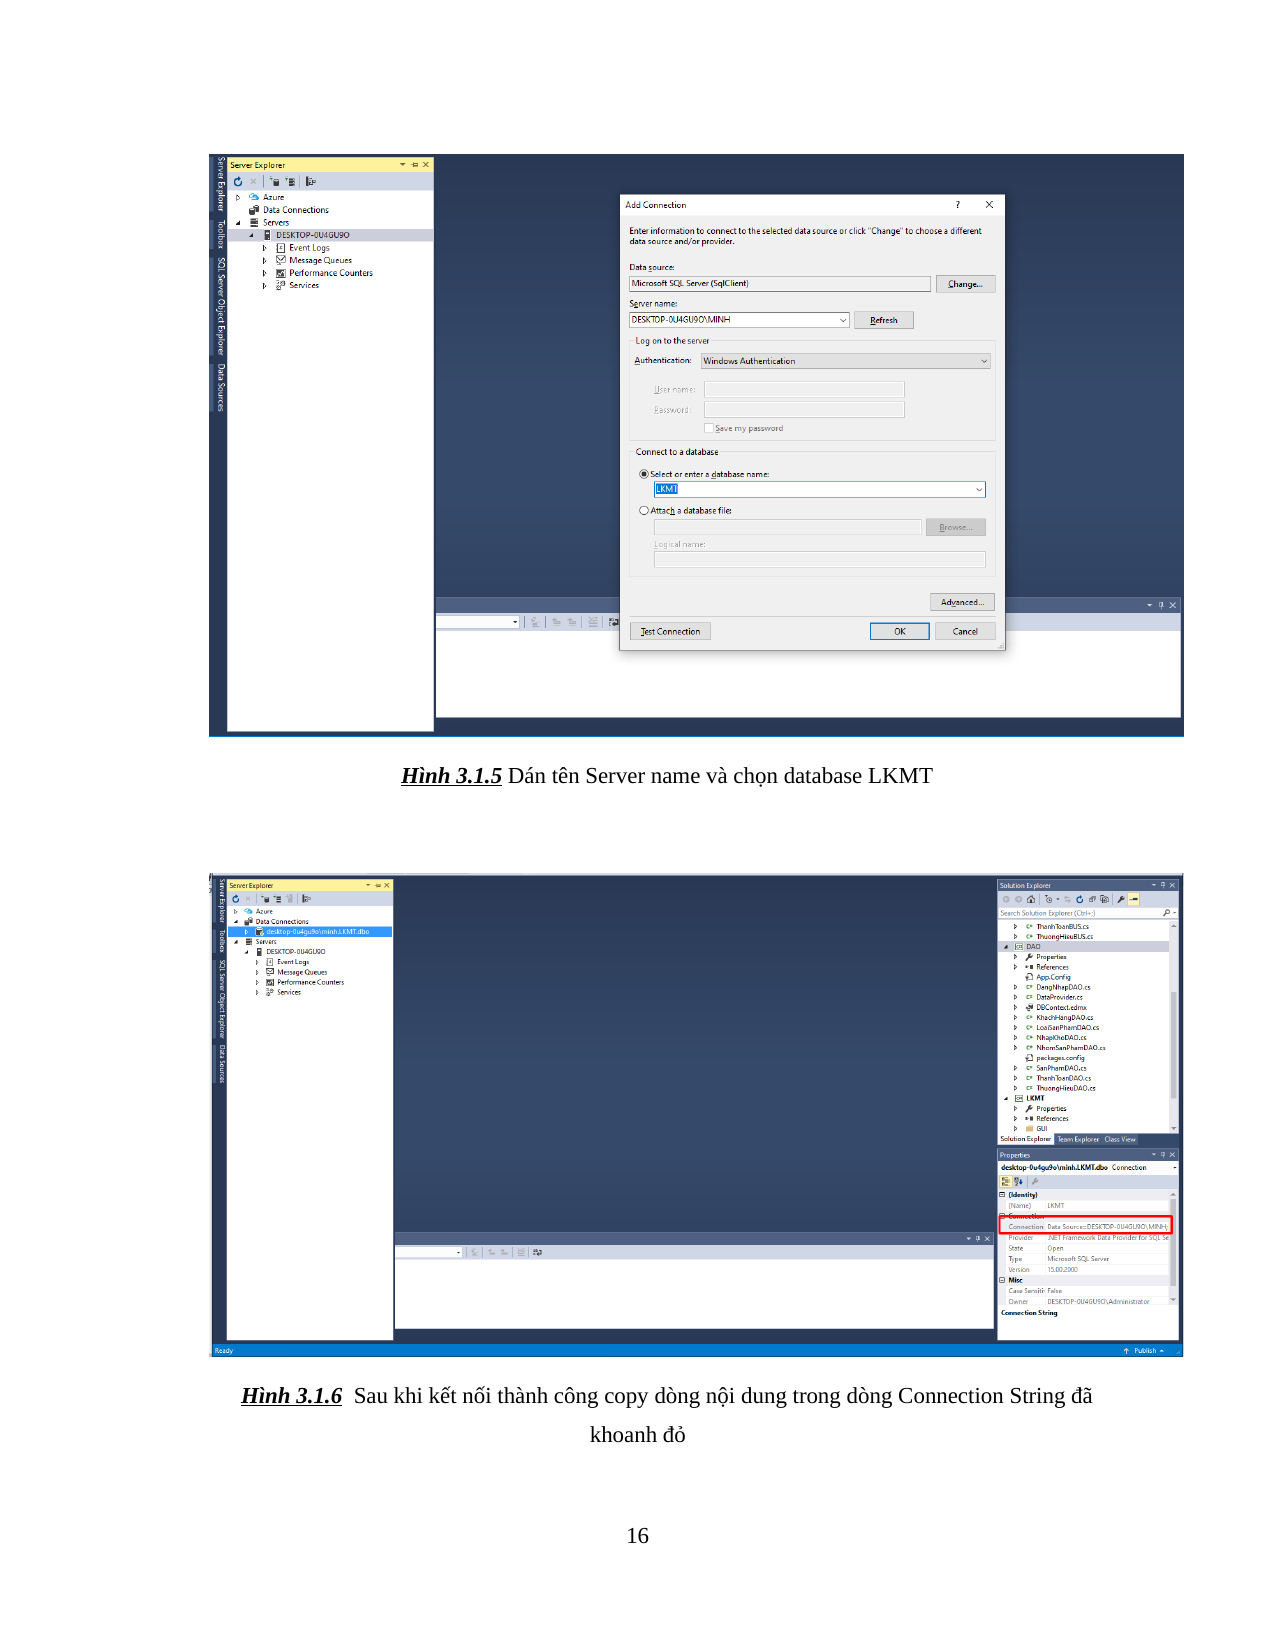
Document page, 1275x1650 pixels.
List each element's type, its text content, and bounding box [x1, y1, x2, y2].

text Hình 3.1.6 Sau khi kết nối thành công copy dòng nội dung trong dòng Connection String đã khoanh đỏ [150, 1382, 1125, 1448]
text Hình 3.1.5 Dán tên Server name và chọn database LKMT [150, 762, 1125, 788]
picture [209, 873, 1184, 1357]
picture [209, 154, 1184, 737]
